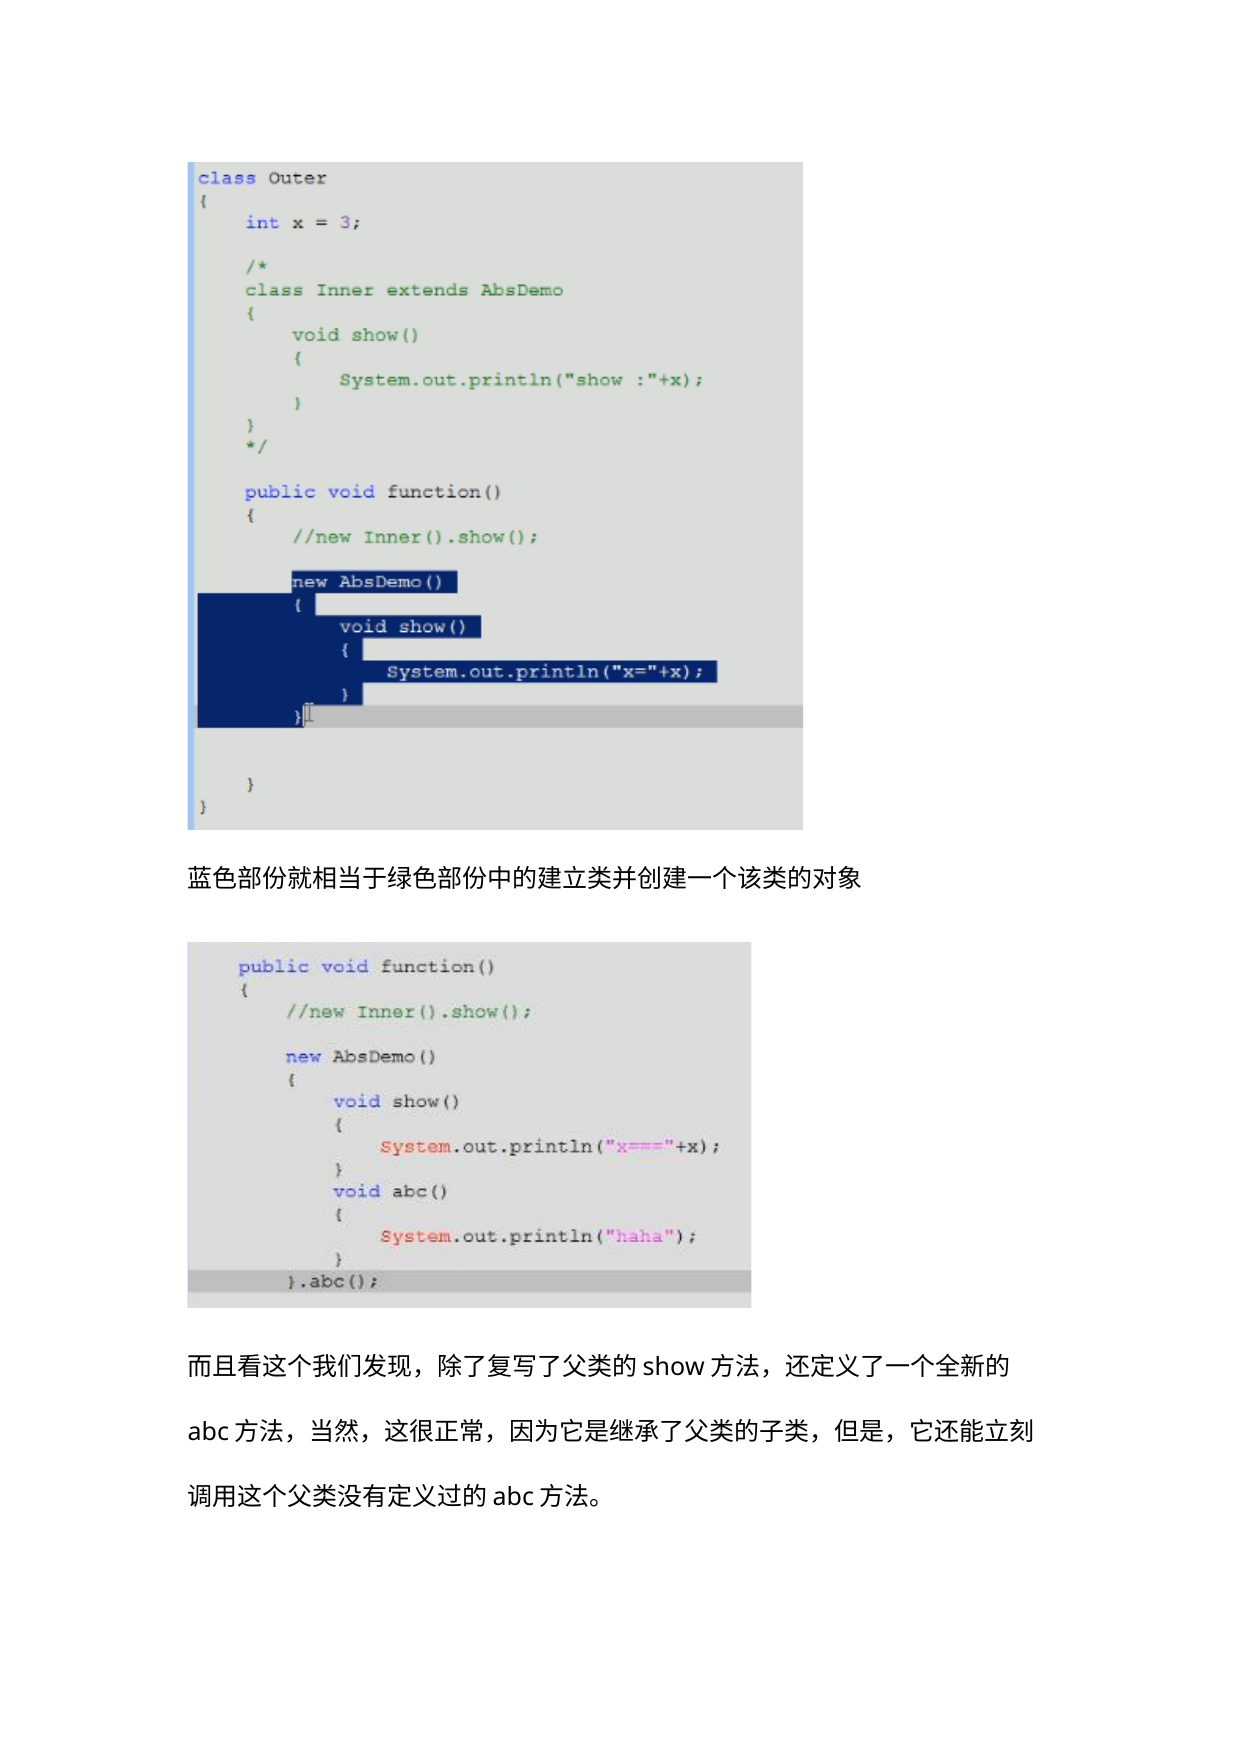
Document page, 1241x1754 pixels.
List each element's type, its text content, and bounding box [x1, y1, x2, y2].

text 蓝色部份就相当于绿色部份中的建立类并创建一个该类的对象 [187, 844, 1053, 909]
picture [187, 942, 752, 1308]
text 而且看这个我们发现，除了复写了父类的show方法，还定义了一个全新的abc方法，当然，这很正常，因为它是继承了父类的子类，但是，它还能立刻调用这个父类没有定义过的abc方法。 [187, 1332, 1053, 1527]
picture [187, 162, 804, 830]
